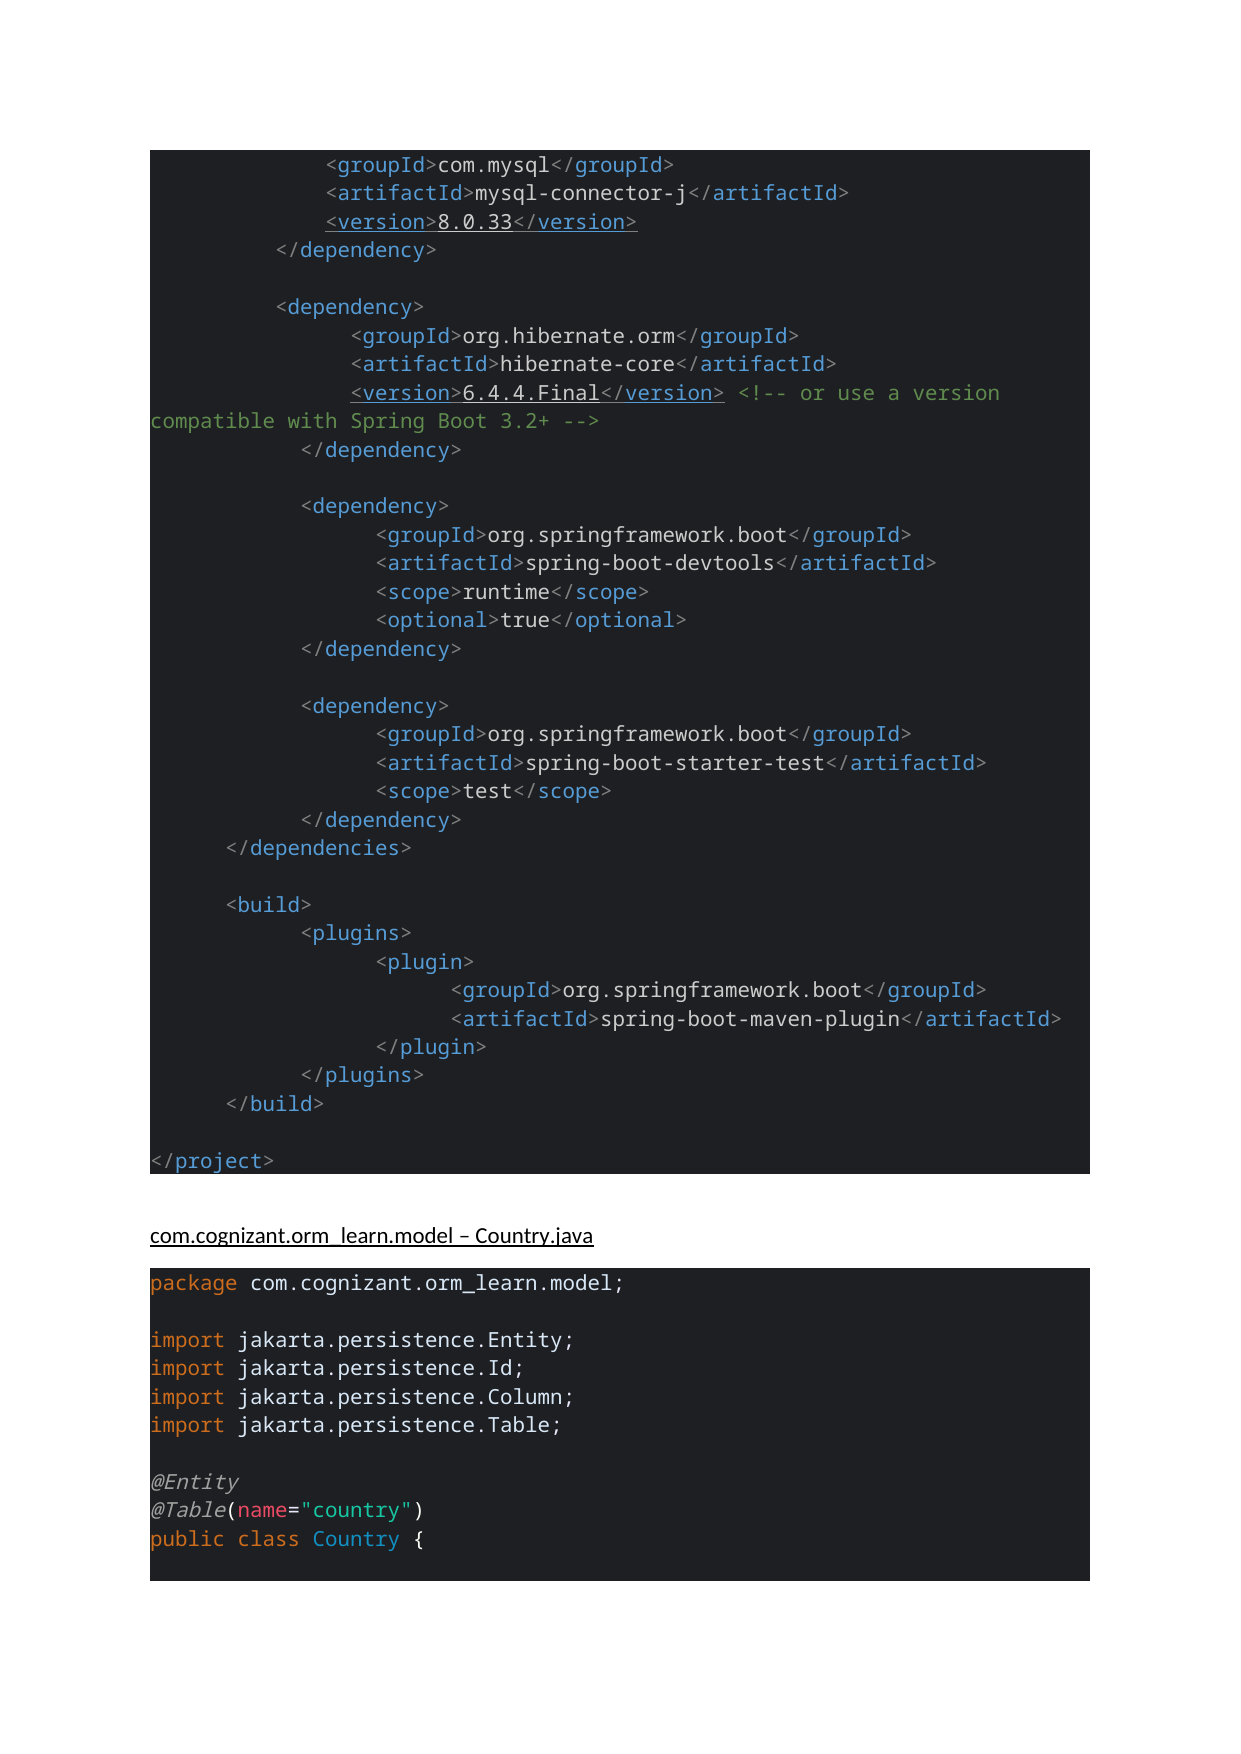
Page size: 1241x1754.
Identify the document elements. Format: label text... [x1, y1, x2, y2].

text <dependency> [150, 691, 1090, 719]
text </dependency> [150, 805, 1090, 833]
text </dependency> [150, 435, 1090, 463]
text <optional>true</optional> [150, 605, 1090, 634]
text <scope>runtime</scope> [150, 577, 1090, 605]
text import jakarta.persistence.Table; [150, 1410, 1090, 1439]
text import jakarta.persistence.Id; [150, 1353, 1090, 1382]
text <artifactId>spring-boot-starter-test</artifactId> [150, 748, 1090, 776]
text <groupId>org.hibernate.orm</groupId> [150, 321, 1090, 349]
text </dependency> [150, 634, 1090, 662]
text <scope>test</scope> [150, 776, 1090, 805]
text </plugins> [150, 1061, 1090, 1089]
text <groupId>org.springframework.boot</groupId> [150, 719, 1090, 748]
text @Table(name="country") [150, 1496, 1090, 1524]
text <plugin> [150, 947, 1090, 975]
text com.cognizant.orm_learn.model – Country.java [150, 1221, 1090, 1249]
text <plugins> [150, 918, 1090, 947]
text <artifactId>hibernate-core</artifactId> [150, 349, 1090, 378]
text public class Country { [150, 1524, 1090, 1552]
text @Entity [150, 1467, 1090, 1496]
text <groupId>org.springframework.boot</groupId> [150, 520, 1090, 548]
text </project> [150, 1146, 1090, 1174]
text import jakarta.persistence.Entity; [150, 1325, 1090, 1353]
text package com.cognizant.orm_learn.model; [150, 1268, 1090, 1297]
text <artifactId>mysql-connector-j</artifactId> [150, 178, 1090, 207]
text </dependencies> [150, 833, 1090, 862]
text <dependency> [150, 292, 1090, 321]
text </dependency> [150, 235, 1090, 264]
text <groupId>com.mysql</groupId> [150, 150, 1090, 178]
text <build> [150, 890, 1090, 918]
text import jakarta.persistence.Column; [150, 1382, 1090, 1410]
text <groupId>org.springframework.boot</groupId> [150, 975, 1090, 1004]
text <version>6.4.4.Final</version> <!-- or use a version compatible with Spring Boot 3.2+ --> [150, 378, 1090, 435]
text <dependency> [150, 492, 1090, 520]
text </build> [150, 1089, 1090, 1117]
text <version>8.0.33</version> [150, 207, 1090, 235]
text <artifactId>spring-boot-devtools</artifactId> [150, 548, 1090, 577]
text </plugin> [150, 1032, 1090, 1061]
text <artifactId>spring-boot-maven-plugin</artifactId> [150, 1004, 1090, 1032]
